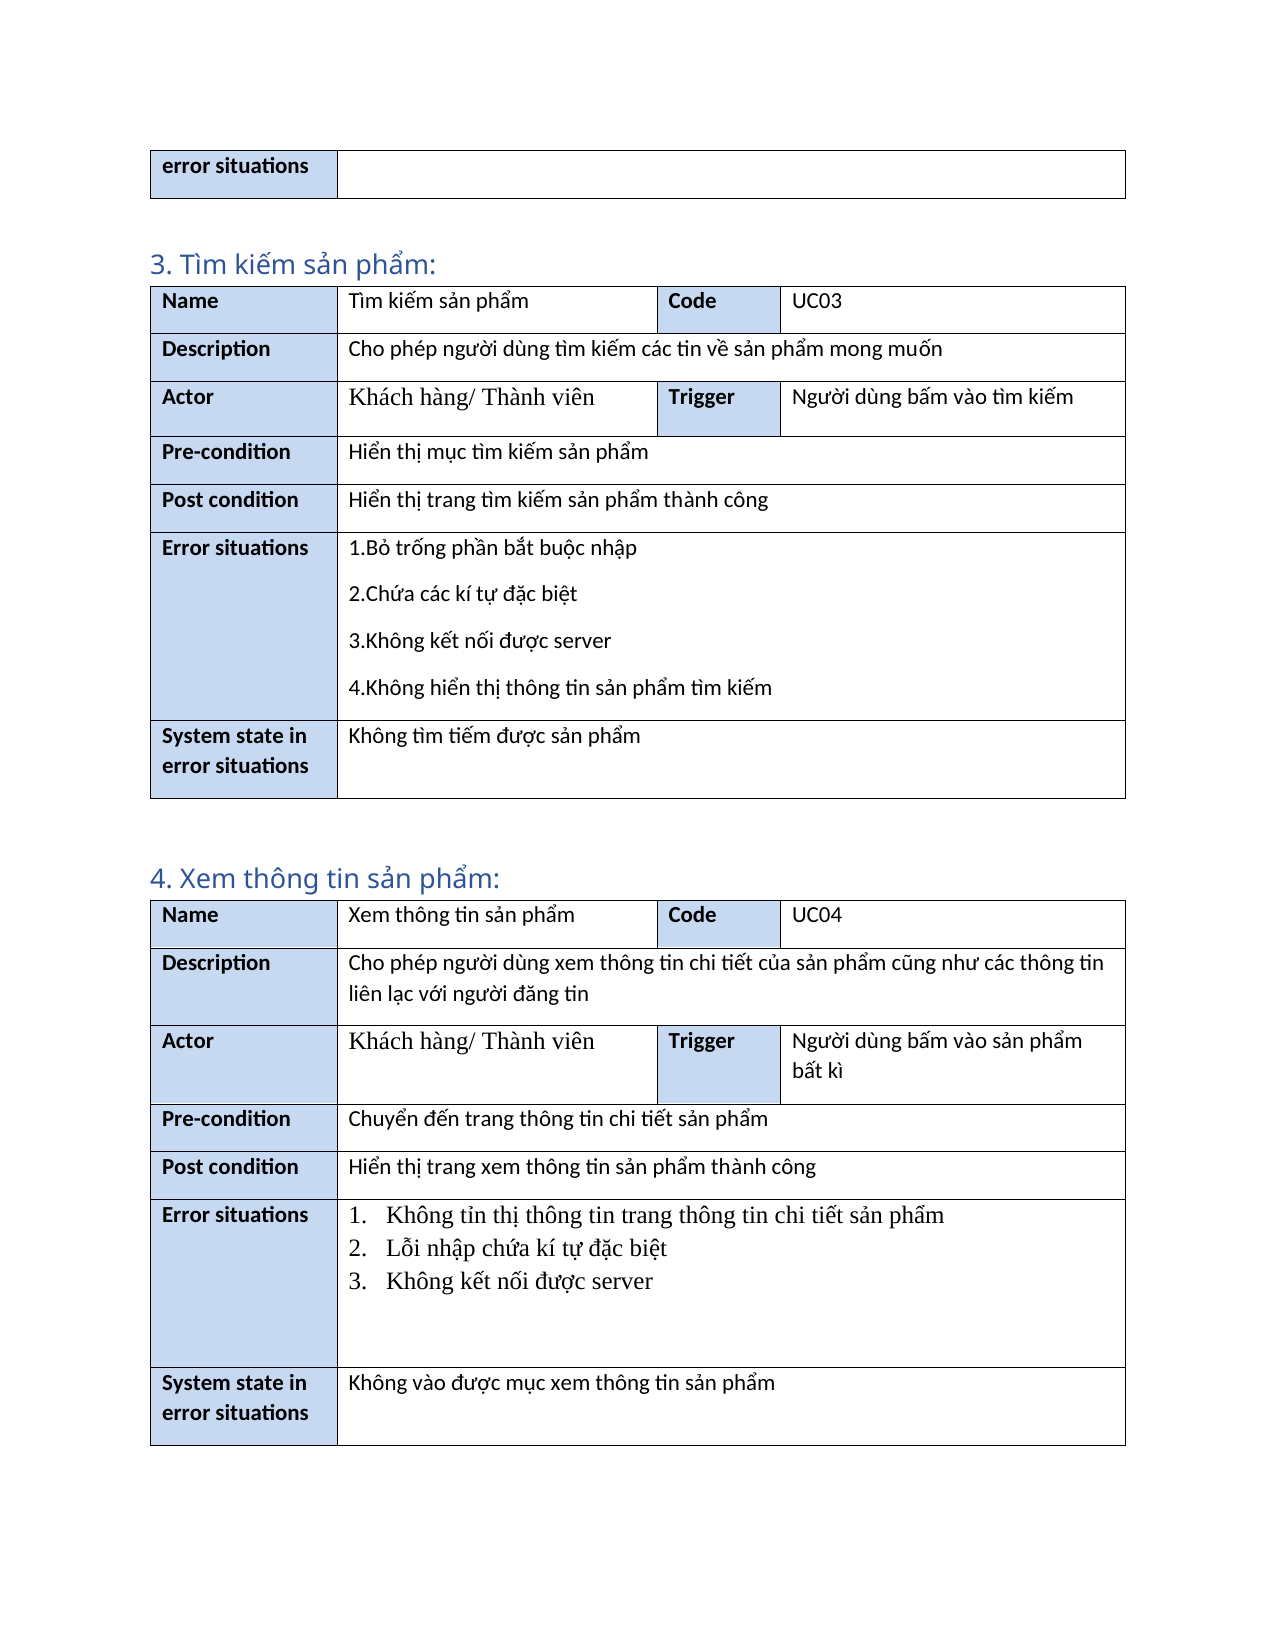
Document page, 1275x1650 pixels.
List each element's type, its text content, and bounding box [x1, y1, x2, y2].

table_cell Pre-condition [151, 437, 337, 484]
table_cell Khách hàng/ Thành viên [338, 382, 657, 436]
table_cell Pre-condition [151, 1105, 337, 1151]
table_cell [338, 151, 1125, 198]
table_header UC04 [781, 901, 1125, 947]
table_cell Không vào được mục xem thông tin sản phẩm [338, 1368, 1125, 1445]
subtitle 3. Tìm kiếm sản phẩm: [150, 246, 1125, 283]
table_cell Không tìm tiếm được sản phẩm [338, 721, 1125, 798]
table_cell Chuyển đến trang thông tin chi tiết sản phẩm [338, 1105, 1125, 1151]
table_header Code [658, 287, 780, 333]
table_header Code [658, 901, 780, 947]
table_cell Trigger [658, 382, 780, 436]
table_cell Error situations [151, 533, 337, 720]
table_cell 1.Bỏ trống phần bắt buộc nhập 2.Chứa các kí tự đặc biệt 3.Không kết nối được server 4.Không hiển thị thông tin sản phẩm tìm kiếm [338, 533, 1125, 720]
table_header Tìm kiếm sản phẩm [338, 287, 657, 333]
table_cell Error situations [151, 1200, 337, 1367]
table_cell Description [151, 334, 337, 381]
table_cell Cho phép người dùng tìm kiếm các tin về sản phẩm mong muốn [338, 334, 1125, 381]
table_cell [151, 151, 337, 198]
table_cell Không tỉn thị thông tin trang thông tin chi tiết sản phẩm Lỗi nhập chứa kí tự đặc biệt Không kết nối được server [338, 1200, 1125, 1367]
table_cell Khách hàng/ Thành viên [338, 1026, 657, 1103]
table_cell Post condition [151, 485, 337, 532]
table_cell Hiển thị trang tìm kiếm sản phẩm thành công [338, 485, 1125, 532]
table_cell Post condition [151, 1152, 337, 1199]
table_header Name [151, 901, 337, 947]
table_cell System state in error situations [151, 1368, 337, 1445]
table_cell System state in error situations [151, 721, 337, 798]
table_cell Description [151, 949, 337, 1025]
table_cell Người dùng bấm vào sản phẩm bất kì [781, 1026, 1125, 1103]
table_cell Người dùng bấm vào tìm kiếm [781, 382, 1125, 436]
table_cell Hiển thị mục tìm kiếm sản phẩm [338, 437, 1125, 484]
table_cell Trigger [658, 1026, 780, 1103]
table_header Name [151, 287, 337, 333]
table_cell Actor [151, 1026, 337, 1103]
table_header Xem thông tin sản phẩm [338, 901, 657, 947]
table_cell Cho phép người dùng xem thông tin chi tiết của sản phẩm cũng như các thông tin liên lạc với người đăng tin [338, 949, 1125, 1025]
subtitle 4. Xem thông tin sản phẩm: [150, 860, 1125, 897]
table_header UC03 [781, 287, 1125, 333]
table_cell Actor [151, 382, 337, 436]
table_cell Hiển thị trang xem thông tin sản phẩm thành công [338, 1152, 1125, 1199]
